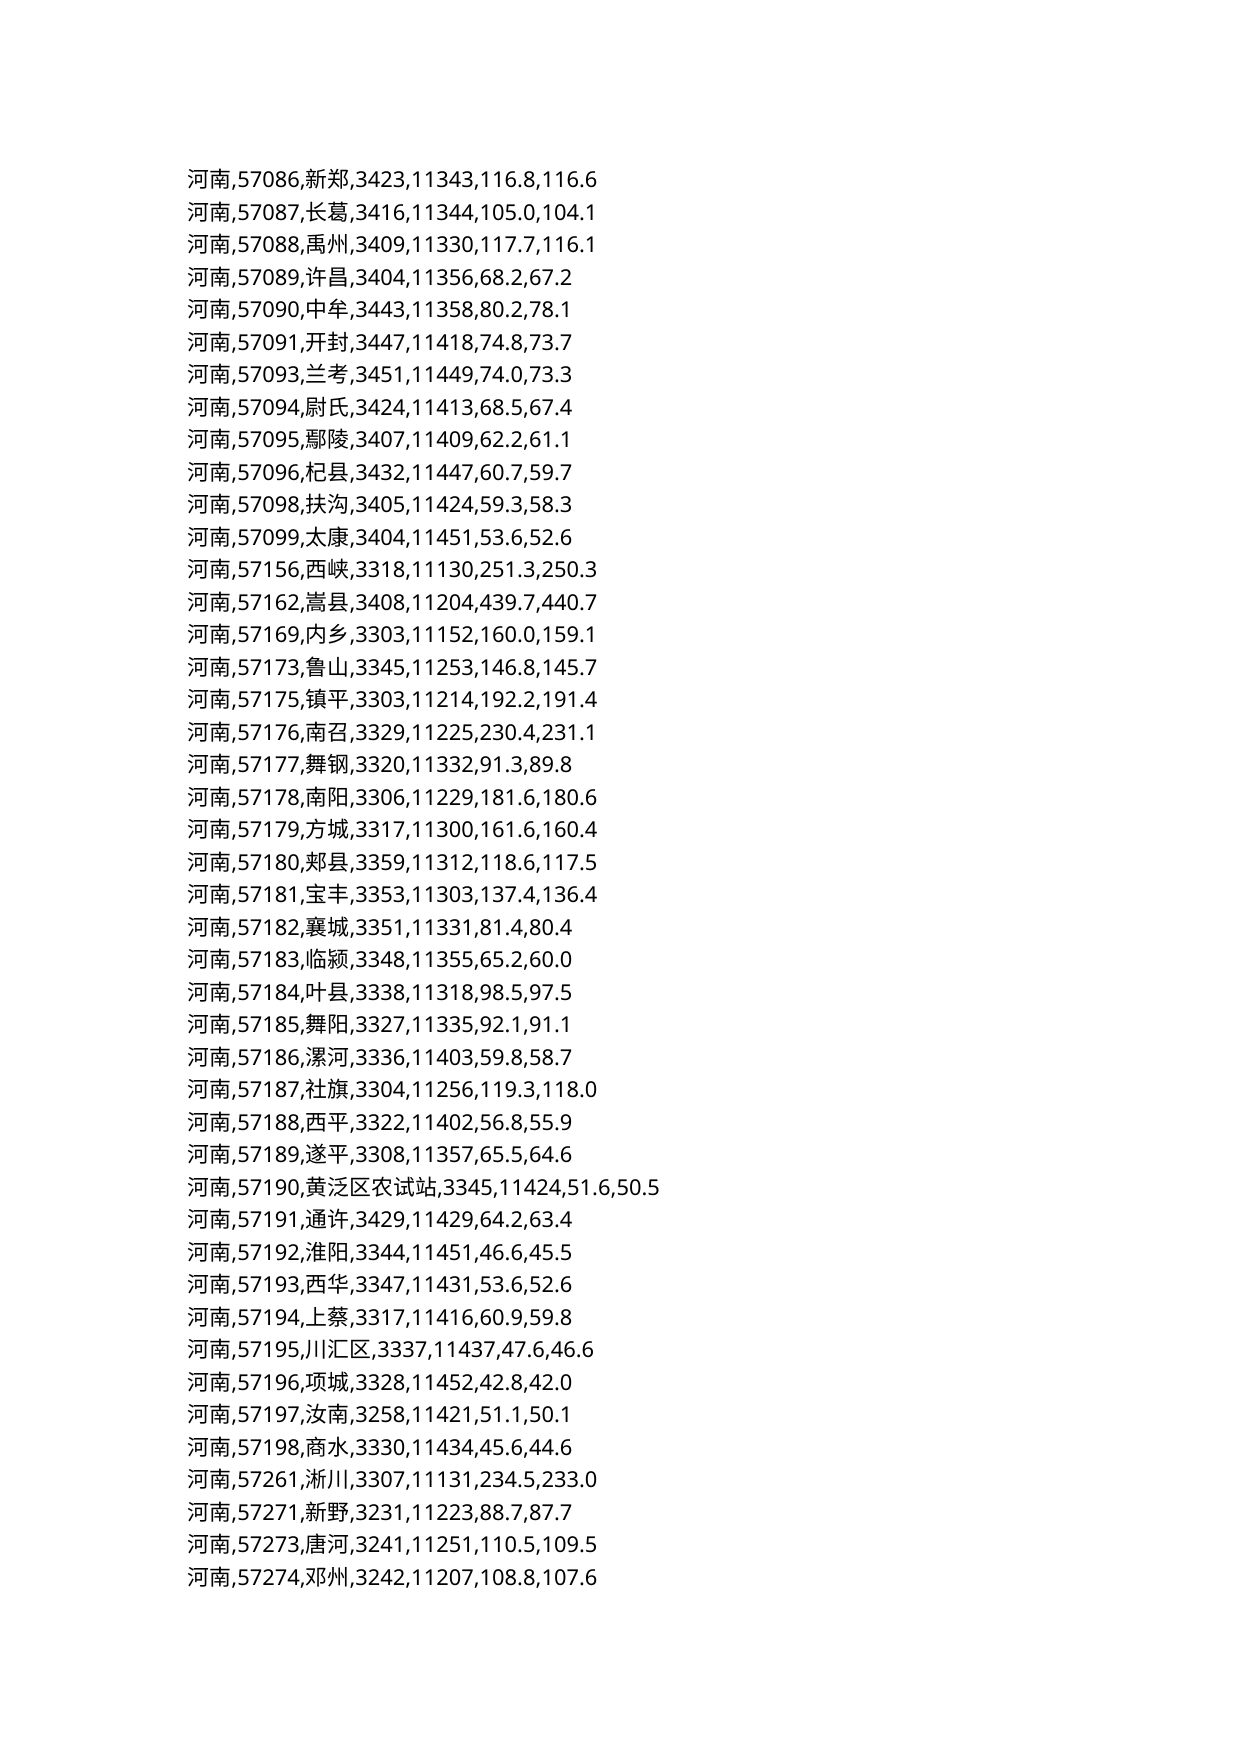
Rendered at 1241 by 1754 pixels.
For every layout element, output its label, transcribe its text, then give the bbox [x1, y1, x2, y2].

text 河南,57186,漯河,3336,11403,59.8,58.7 [187, 1039, 1053, 1072]
text 河南,57182,襄城,3351,11331,81.4,80.4 [187, 909, 1053, 942]
text 河南,57162,嵩县,3408,11204,439.7,440.7 [187, 584, 1053, 617]
text 河南,57099,太康,3404,11451,53.6,52.6 [187, 519, 1053, 552]
text 河南,57195,川汇区,3337,11437,47.6,46.6 [187, 1332, 1053, 1364]
text 河南,57087,长葛,3416,11344,105.0,104.1 [187, 194, 1053, 227]
text 河南,57193,西华,3347,11431,53.6,52.6 [187, 1267, 1053, 1299]
text 河南,57169,内乡,3303,11152,160.0,159.1 [187, 617, 1053, 649]
text 河南,57191,通许,3429,11429,64.2,63.4 [187, 1202, 1053, 1234]
text 河南,57187,社旗,3304,11256,119.3,118.0 [187, 1072, 1053, 1104]
text 河南,57261,淅川,3307,11131,234.5,233.0 [187, 1462, 1053, 1494]
text 河南,57175,镇平,3303,11214,192.2,191.4 [187, 682, 1053, 714]
text 河南,57176,南召,3329,11225,230.4,231.1 [187, 714, 1053, 747]
text 河南,57178,南阳,3306,11229,181.6,180.6 [187, 779, 1053, 812]
text 河南,57196,项城,3328,11452,42.8,42.0 [187, 1364, 1053, 1397]
text 河南,57091,开封,3447,11418,74.8,73.7 [187, 324, 1053, 357]
text 河南,57192,淮阳,3344,11451,46.6,45.5 [187, 1234, 1053, 1267]
text 河南,57198,商水,3330,11434,45.6,44.6 [187, 1429, 1053, 1462]
text 河南,57094,尉氏,3424,11413,68.5,67.4 [187, 389, 1053, 422]
text 河南,57185,舞阳,3327,11335,92.1,91.1 [187, 1007, 1053, 1039]
text 河南,57188,西平,3322,11402,56.8,55.9 [187, 1104, 1053, 1137]
text 河南,57089,许昌,3404,11356,68.2,67.2 [187, 259, 1053, 292]
text 河南,57194,上蔡,3317,11416,60.9,59.8 [187, 1299, 1053, 1332]
text 河南,57183,临颍,3348,11355,65.2,60.0 [187, 942, 1053, 974]
text 河南,57095,鄢陵,3407,11409,62.2,61.1 [187, 422, 1053, 454]
text 河南,57190,黄泛区农试站,3345,11424,51.6,50.5 [187, 1169, 1053, 1202]
text 河南,57197,汝南,3258,11421,51.1,50.1 [187, 1397, 1053, 1429]
text 河南,57156,西峡,3318,11130,251.3,250.3 [187, 552, 1053, 584]
text 河南,57093,兰考,3451,11449,74.0,73.3 [187, 357, 1053, 389]
text 河南,57177,舞钢,3320,11332,91.3,89.8 [187, 747, 1053, 779]
text 河南,57098,扶沟,3405,11424,59.3,58.3 [187, 487, 1053, 519]
text 河南,57180,郏县,3359,11312,118.6,117.5 [187, 844, 1053, 877]
text 河南,57096,杞县,3432,11447,60.7,59.7 [187, 454, 1053, 487]
text 河南,57271,新野,3231,11223,88.7,87.7 [187, 1494, 1053, 1527]
text 河南,57179,方城,3317,11300,161.6,160.4 [187, 812, 1053, 844]
text 河南,57274,邓州,3242,11207,108.8,107.6 [187, 1559, 1053, 1592]
text 河南,57189,遂平,3308,11357,65.5,64.6 [187, 1137, 1053, 1169]
text 河南,57181,宝丰,3353,11303,137.4,136.4 [187, 877, 1053, 909]
text 河南,57090,中牟,3443,11358,80.2,78.1 [187, 292, 1053, 324]
text 河南,57088,禹州,3409,11330,117.7,116.1 [187, 227, 1053, 259]
text 河南,57184,叶县,3338,11318,98.5,97.5 [187, 974, 1053, 1007]
text 河南,57273,唐河,3241,11251,110.5,109.5 [187, 1527, 1053, 1559]
text 河南,57173,鲁山,3345,11253,146.8,145.7 [187, 649, 1053, 682]
text 河南,57086,新郑,3423,11343,116.8,116.6 [187, 162, 1053, 194]
